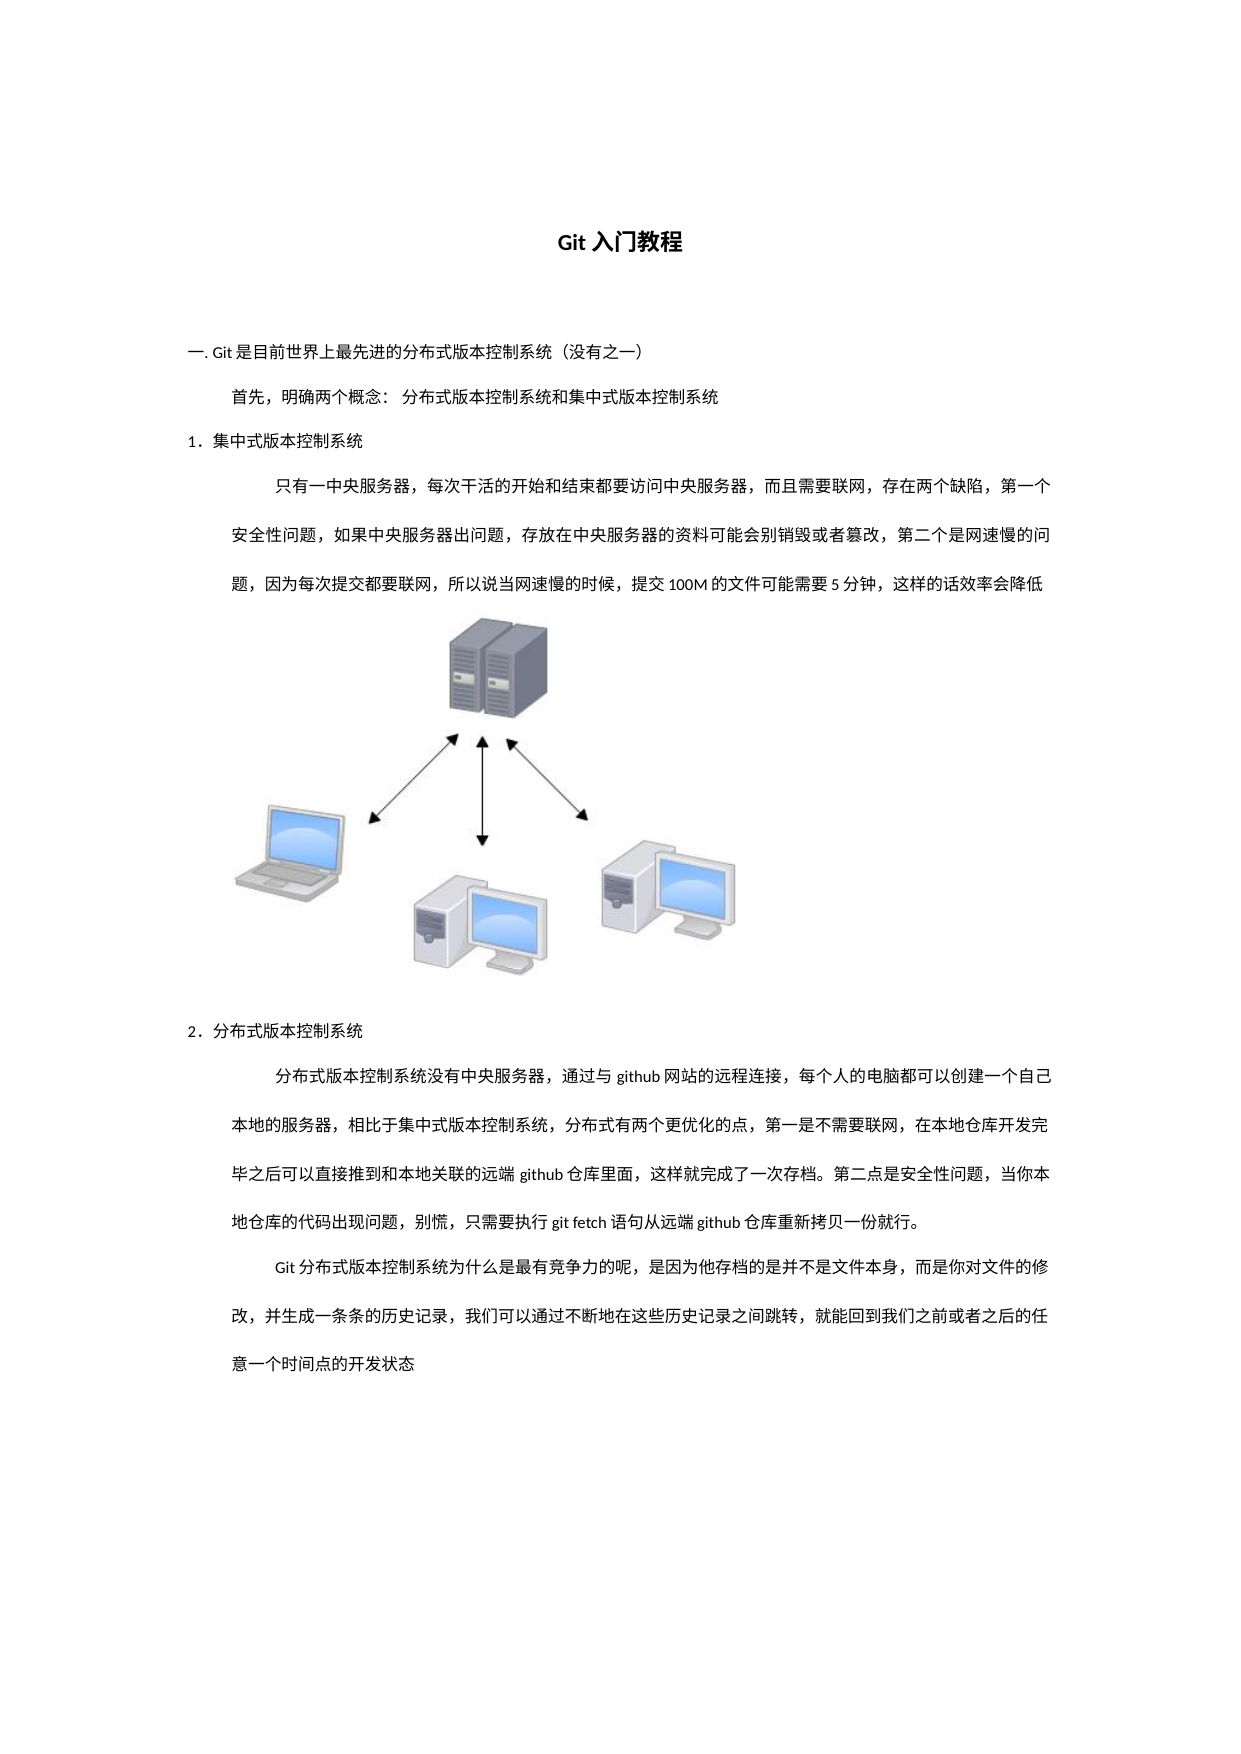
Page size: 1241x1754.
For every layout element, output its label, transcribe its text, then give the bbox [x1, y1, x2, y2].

list 分布式版本控制系统 [187, 1014, 1053, 1047]
list 分布式版本控制系统没有中央服务器，通过与github网站的远程连接，每个人的电脑都可以创建一个自己本地的服务器，相比于集中式版本控制系统，分布式有两个更优化的点，第一是不需要联网，在本地仓库开发完毕之后可以直接推到和本地关联的远端github仓库里面，这样就完成了一次存档。第二点是安全性问题，当你本地仓库的代码出现问题，别慌，只需要执行 git fetch语句从远端github仓库重新拷贝一份就行。 [231, 1059, 1053, 1238]
picture [231, 611, 739, 978]
list 只有一中央服务器，每次干活的开始和结束都要访问中央服务器，而且需要联网，存在两个缺陷，第一个安全性问题，如果中央服务器出问题，存放在中央服务器的资料可能会别销毁或者篡改，第二个是网速慢的问题，因为每次提交都要联网，所以说当网速慢的时候，提交100M的文件可能需要5分钟，这样的话效率会降低 [231, 469, 1053, 599]
list Git是目前世界上最先进的分布式版本控制系统（没有之一） [187, 335, 1053, 368]
list Git分布式版本控制系统为什么是最有竞争力的呢，是因为他存档的是并不是文件本身，而是你对文件的修改，并生成一条条的历史记录，我们可以通过不断地在这些历史记录之间跳转，就能回到我们之前或者之后的任意一个时间点的开发状态 [231, 1250, 1053, 1380]
text Git 入门教程 [187, 208, 1053, 273]
list 首先，明确两个概念： 分布式版本控制系统和集中式版本控制系统 [187, 380, 1053, 412]
list 集中式版本控制系统 [187, 424, 1053, 457]
